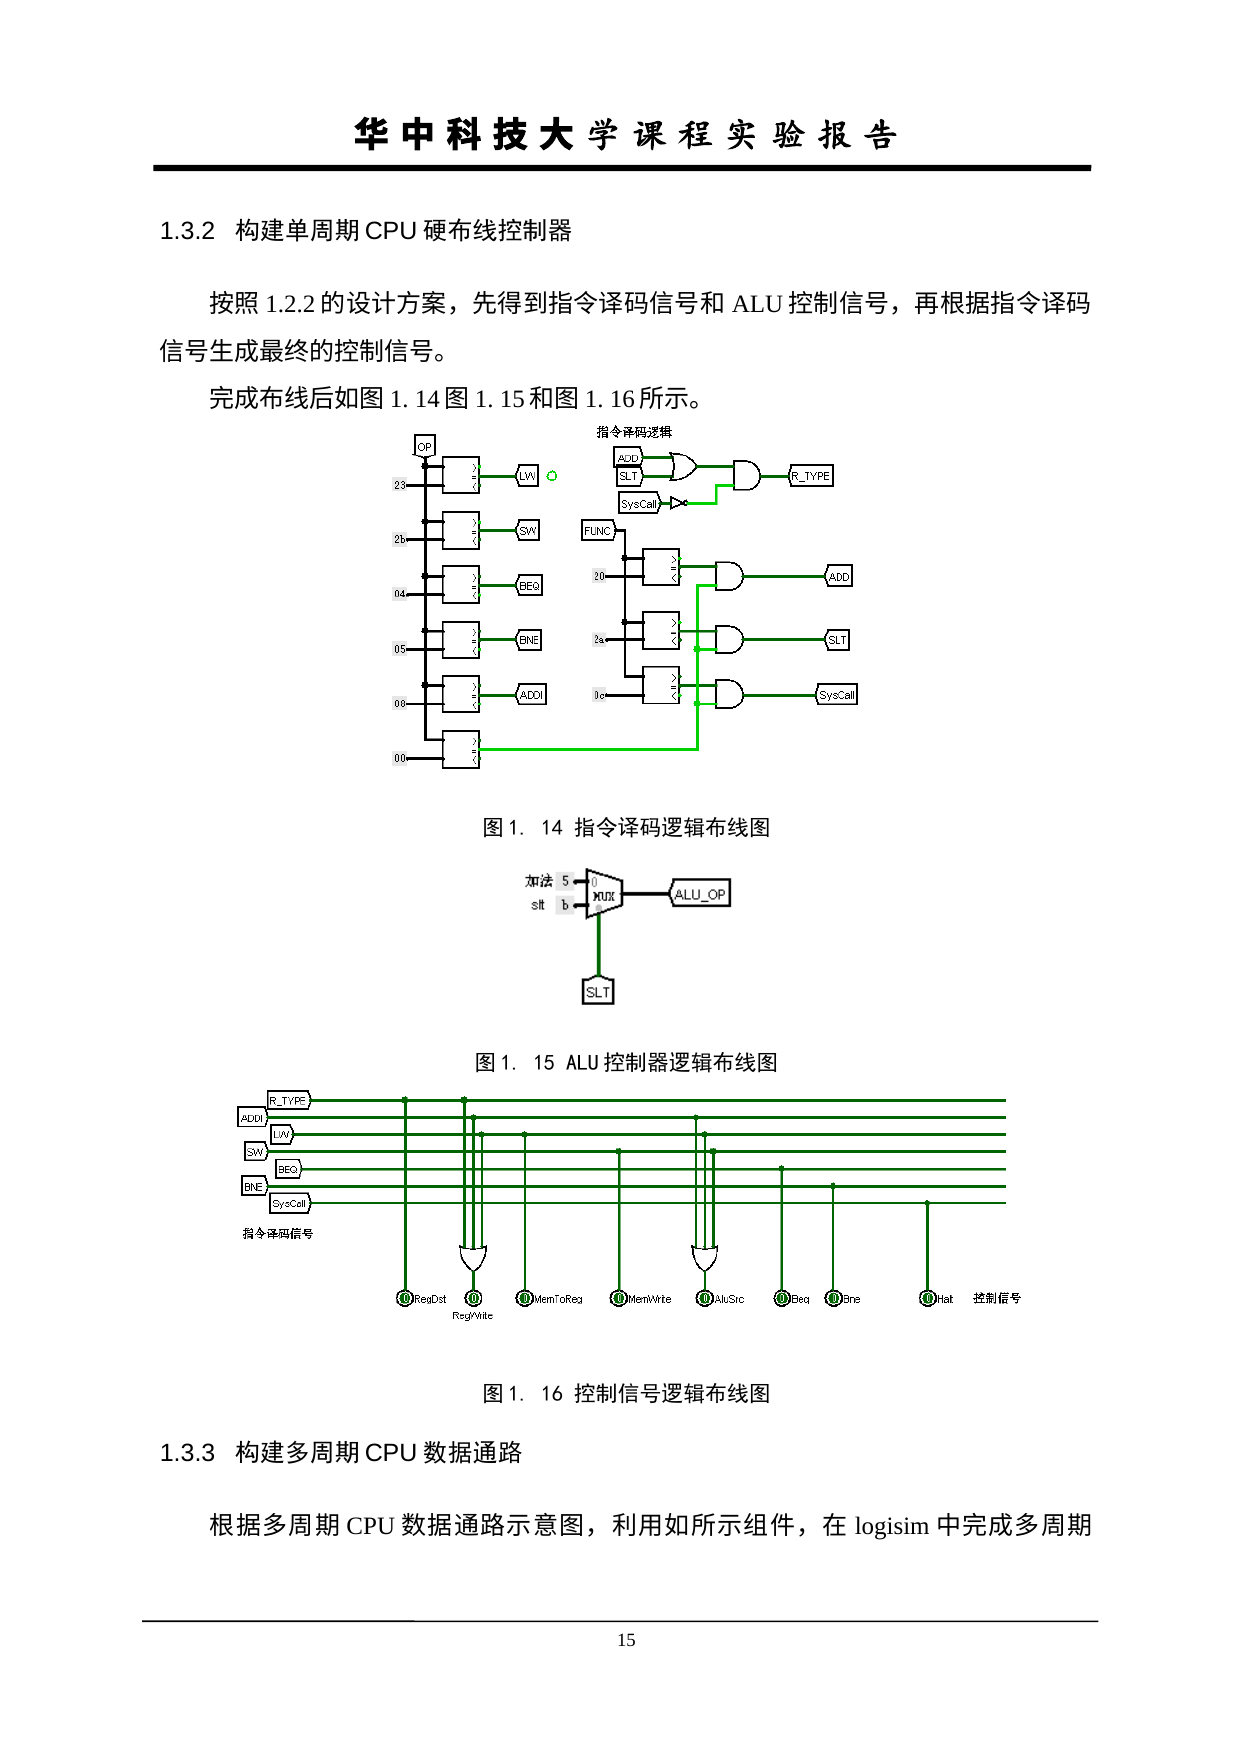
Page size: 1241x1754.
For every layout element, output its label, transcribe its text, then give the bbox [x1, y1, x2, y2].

text 完成布线后如图1. 14图1. 15和图1. 16所示。 [159, 373, 1093, 421]
text 图1. 15 ALU控制器逻辑布线图 [159, 1048, 1093, 1073]
text 按照1.2.2的设计方案，先得到指令译码信号和ALU控制信号，再根据指令译码信号生成最终的控制信号。 [159, 277, 1093, 373]
subtitle 构建单周期CPU硬布线控制器 [159, 206, 1093, 254]
picture [503, 847, 750, 1025]
text 图1. 16 控制信号逻辑布线图 [159, 1379, 1093, 1404]
text 图1. 14 指令译码逻辑布线图 [159, 813, 1093, 838]
subtitle 构建多周期CPU数据通路 [159, 1428, 1093, 1476]
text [159, 1499, 1093, 1547]
picture [226, 1082, 1026, 1326]
picture [383, 421, 869, 774]
